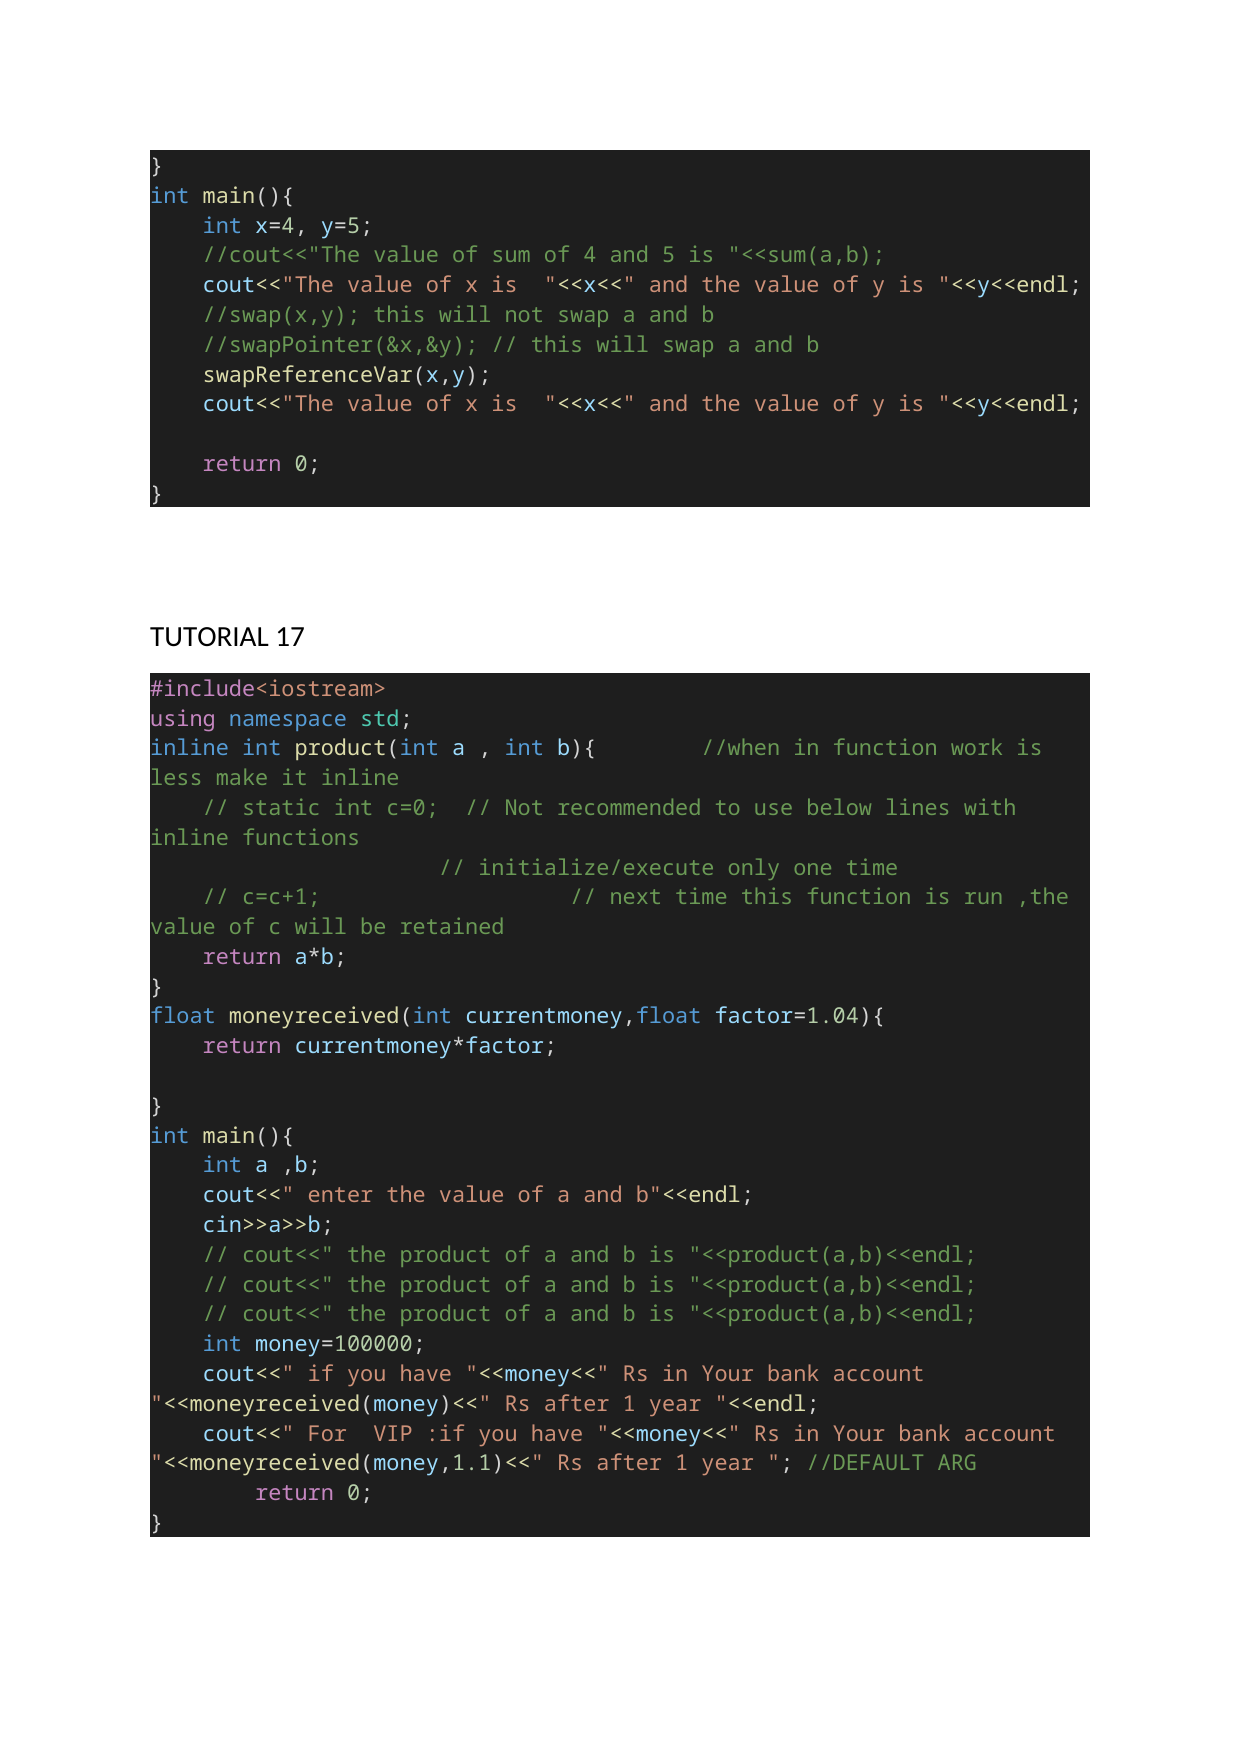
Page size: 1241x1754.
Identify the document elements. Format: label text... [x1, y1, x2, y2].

text swapReferenceVar(x,y); [150, 358, 1090, 388]
text // cout<<" the product of a and b is "<<product(a,b)<<endl; [150, 1239, 1090, 1269]
text inline int product(int a , int b){ //when in function work is less make it inline [150, 732, 1090, 792]
text TUTORIAL 17 [150, 618, 1090, 653]
text //cout<<"The value of sum of 4 and 5 is "<<sum(a,b); [150, 239, 1090, 269]
text float moneyreceived(int currentmoney,float factor=1.04){ [150, 1001, 1090, 1030]
text cout<<" For VIP :if you have "<<money<<" Rs in Your bank account "<<moneyreceived(money,1.1)<<" Rs after 1 year "; //DEFAULT ARG [150, 1418, 1090, 1477]
text cin>>a>>b; [150, 1209, 1090, 1239]
text int money=100000; [150, 1328, 1090, 1358]
text int main(){ [150, 1120, 1090, 1149]
text } [150, 1090, 1090, 1120]
text return 0; [150, 448, 1090, 478]
text //swap(x,y); this will not swap a and b [150, 299, 1090, 329]
text // c=c+1; // next time this function is run ,the value of c will be retained [150, 881, 1090, 941]
text #include<iostream> [150, 673, 1090, 703]
text return a*b; [150, 941, 1090, 971]
text } [150, 478, 1090, 507]
text using namespace std; [150, 703, 1090, 732]
text // cout<<" the product of a and b is "<<product(a,b)<<endl; [150, 1298, 1090, 1328]
text int x=4, y=5; [150, 209, 1090, 239]
text // initialize/execute only one time [150, 852, 1090, 881]
text int a ,b; [150, 1149, 1090, 1179]
text return 0; [150, 1477, 1090, 1507]
text cout<<"The value of x is "<<x<<" and the value of y is "<<y<<endl; [150, 269, 1090, 299]
text int main(){ [150, 180, 1090, 209]
text } [150, 971, 1090, 1001]
text return currentmoney*factor; [150, 1030, 1090, 1060]
text } [150, 150, 1090, 180]
text // cout<<" the product of a and b is "<<product(a,b)<<endl; [150, 1269, 1090, 1298]
text cout<<"The value of x is "<<x<<" and the value of y is "<<y<<endl; [150, 388, 1090, 418]
text // static int c=0; // Not recommended to use below lines with inline functions [150, 792, 1090, 852]
text //swapPointer(&x,&y); // this will swap a and b [150, 329, 1090, 358]
text cout<<" enter the value of a and b"<<endl; [150, 1179, 1090, 1209]
text } [150, 1507, 1090, 1537]
text cout<<" if you have "<<money<<" Rs in Your bank account "<<moneyreceived(money)<<" Rs after 1 year "<<endl; [150, 1358, 1090, 1418]
